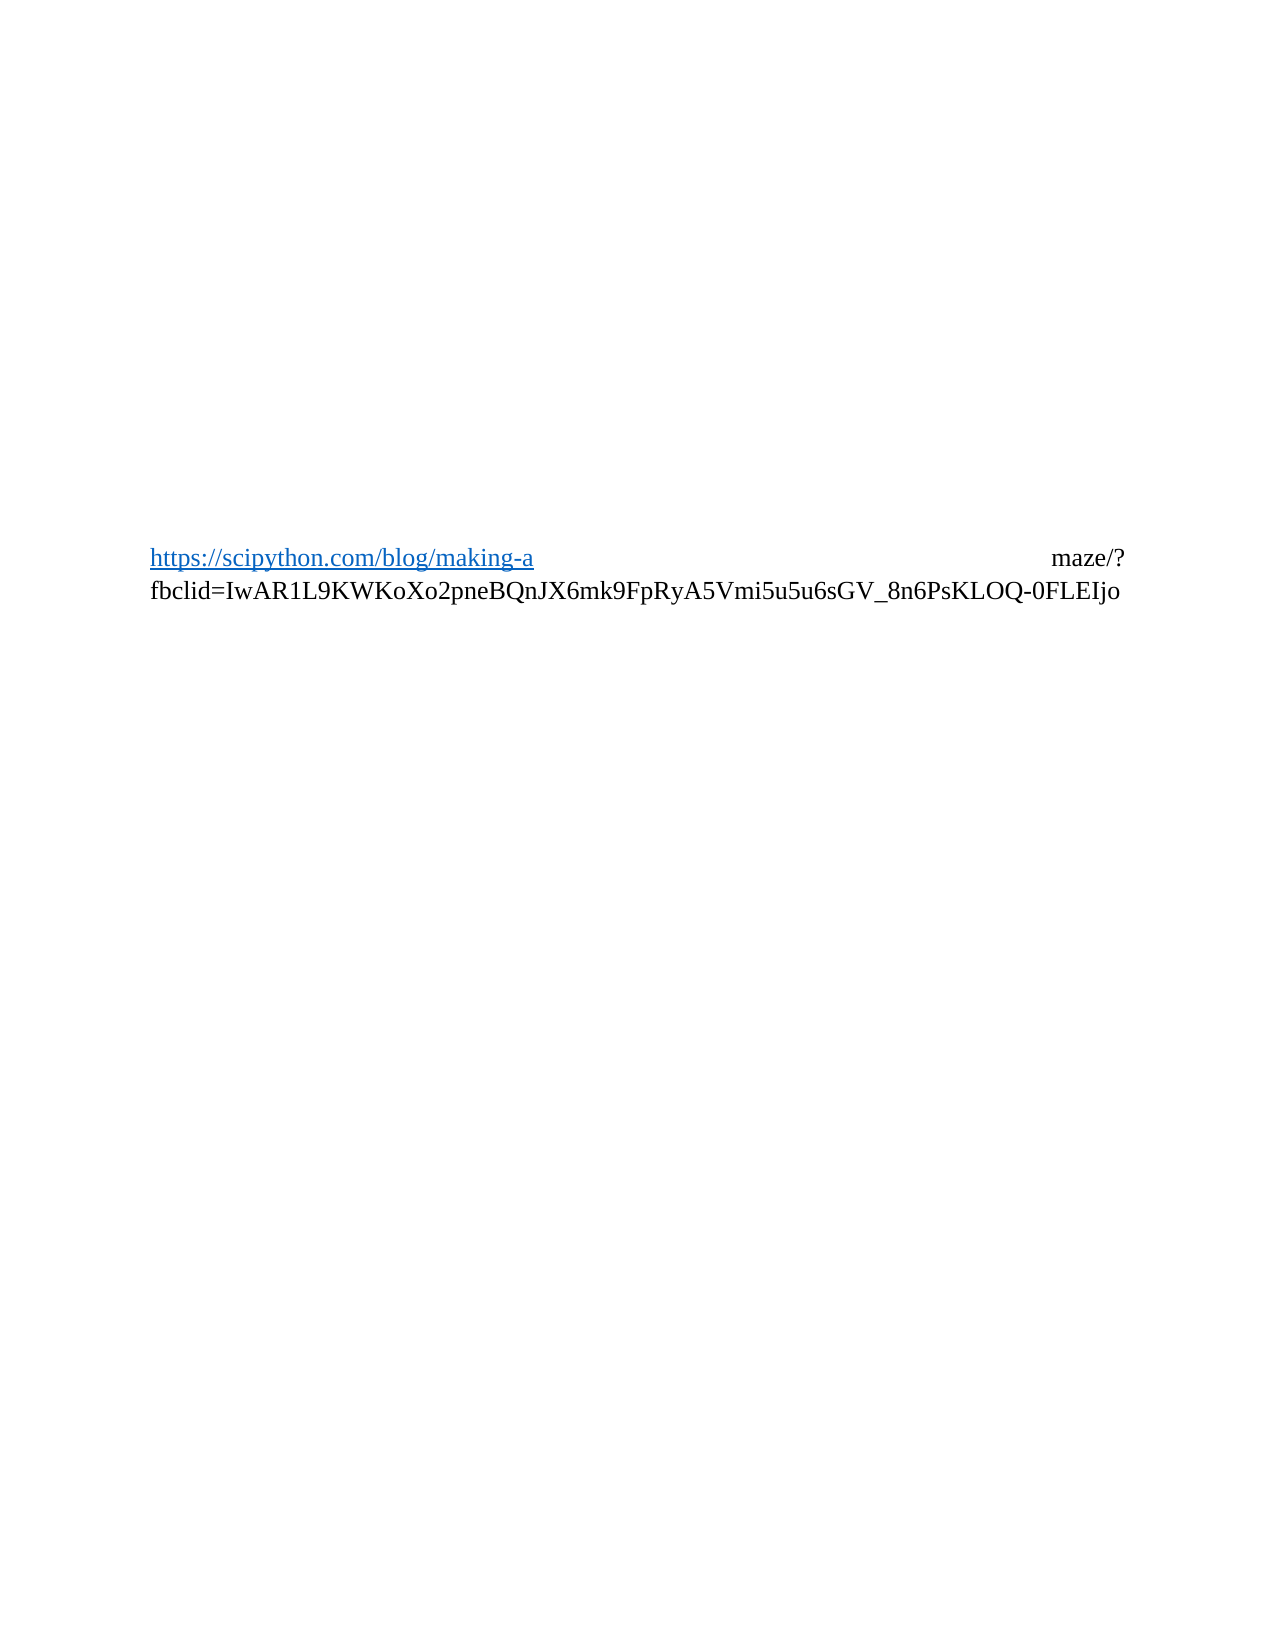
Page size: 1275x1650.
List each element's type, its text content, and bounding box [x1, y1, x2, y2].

text https://scipython.com/blog/making-a maze/?fbclid=IwAR1L9KWKoXo2pneBQnJX6mk9FpRyA5Vmi5u5u6sGV_8n6PsKLOQ-0FLEIjo [150, 542, 1125, 605]
